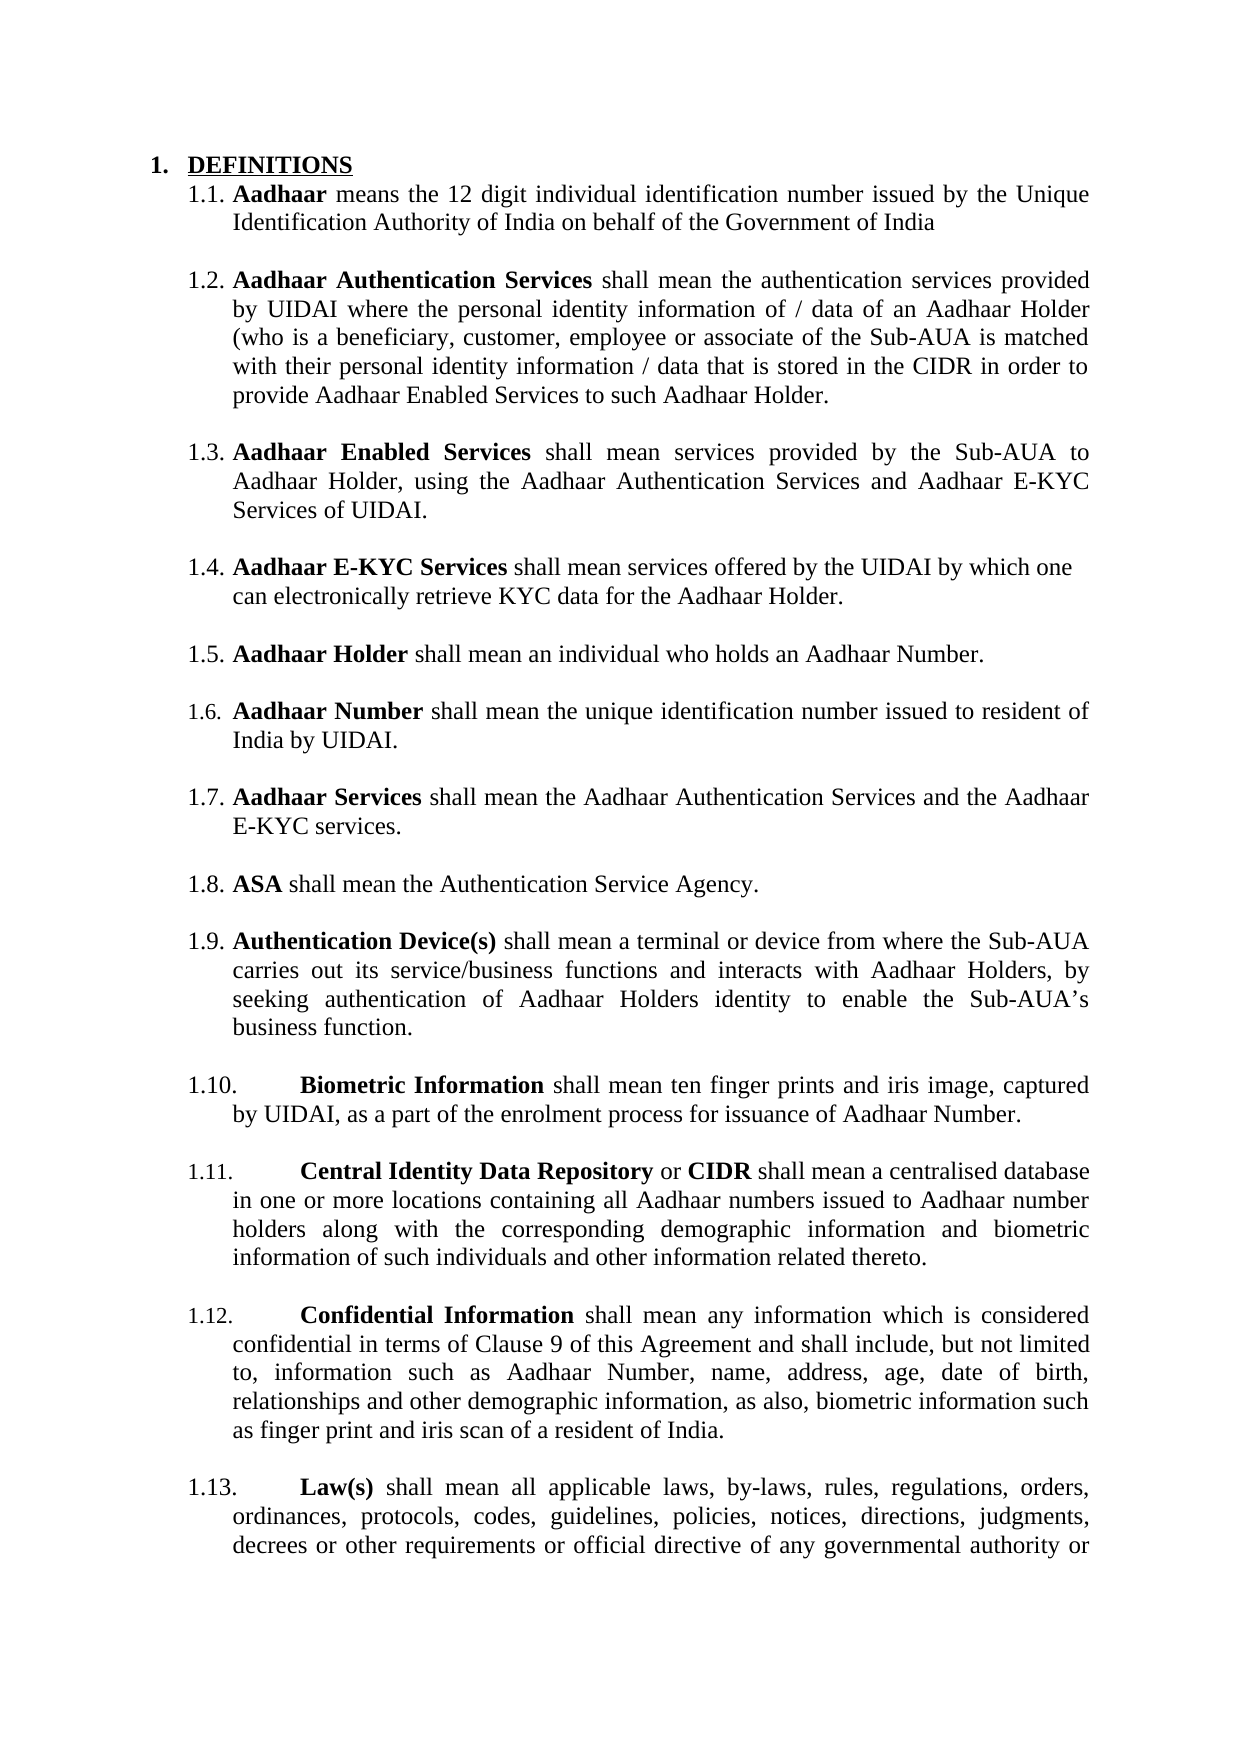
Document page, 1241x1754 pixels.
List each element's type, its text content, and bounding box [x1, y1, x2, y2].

list Confidential Information shall mean any information which is considered confidential in terms of Clause 9 of this Agreement and shall include, but not limited to, information such as Aadhaar Number, name, address, age, date of birth, relationships and other demographic information, as also, biometric information such as finger print and iris scan of a resident of India. [187, 1300, 1090, 1444]
list Authentication Device(s) shall mean a terminal or device from where the Sub-AUA carries out its service/business functions and interacts with Aadhaar Holders, by seeking authentication of Aadhaar Holders identity to enable the Sub-AUA’s business function. [187, 926, 1090, 1041]
list Aadhaar Services shall mean the Aadhaar Authentication Services and the Aadhaar E-KYC services. [187, 782, 1090, 840]
list Aadhaar Holder shall mean an individual who holds an Aadhaar Number. [187, 639, 1090, 667]
list Aadhaar means the 12 digit individual identification number issued by the Unique Identification Authority of India on behalf of the Government of India [187, 179, 1090, 236]
list ASA shall mean the Authentication Service Agency. [187, 869, 1090, 897]
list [187, 1472, 1090, 1559]
list Biometric Information shall mean ten finger prints and iris image, captured by UIDAI, as a part of the enrolment process for issuance of Aadhaar Number. [187, 1070, 1090, 1127]
list Central Identity Data Repository or CIDR shall mean a centralised database in one or more locations containing all Aadhaar numbers issued to Aadhaar number holders along with the corresponding demographic information and biometric information of such individuals and other information related thereto. [187, 1156, 1090, 1271]
list Aadhaar Enabled Services shall mean services provided by the Sub-AUA to Aadhaar Holder, using the Aadhaar Authentication Services and Aadhaar E-KYC Services of UIDAI. [187, 437, 1090, 524]
list DEFINITIONS [150, 150, 1090, 179]
list Aadhaar Number shall mean the unique identification number issued to resident of India by UIDAI. [187, 696, 1090, 754]
list Aadhaar Authentication Services shall mean the authentication services provided by UIDAI where the personal identity information of / data of an Aadhaar Holder (who is a beneficiary, customer, employee or associate of the Sub-AUA is matched with their personal identity information / data that is stored in the CIDR in order to provide Aadhaar Enabled Services to such Aadhaar Holder. [187, 265, 1090, 409]
list Aadhaar E-KYC Services shall mean services offered by the UIDAI by which one can electronically retrieve KYC data for the Aadhaar Holder. [187, 552, 1090, 610]
